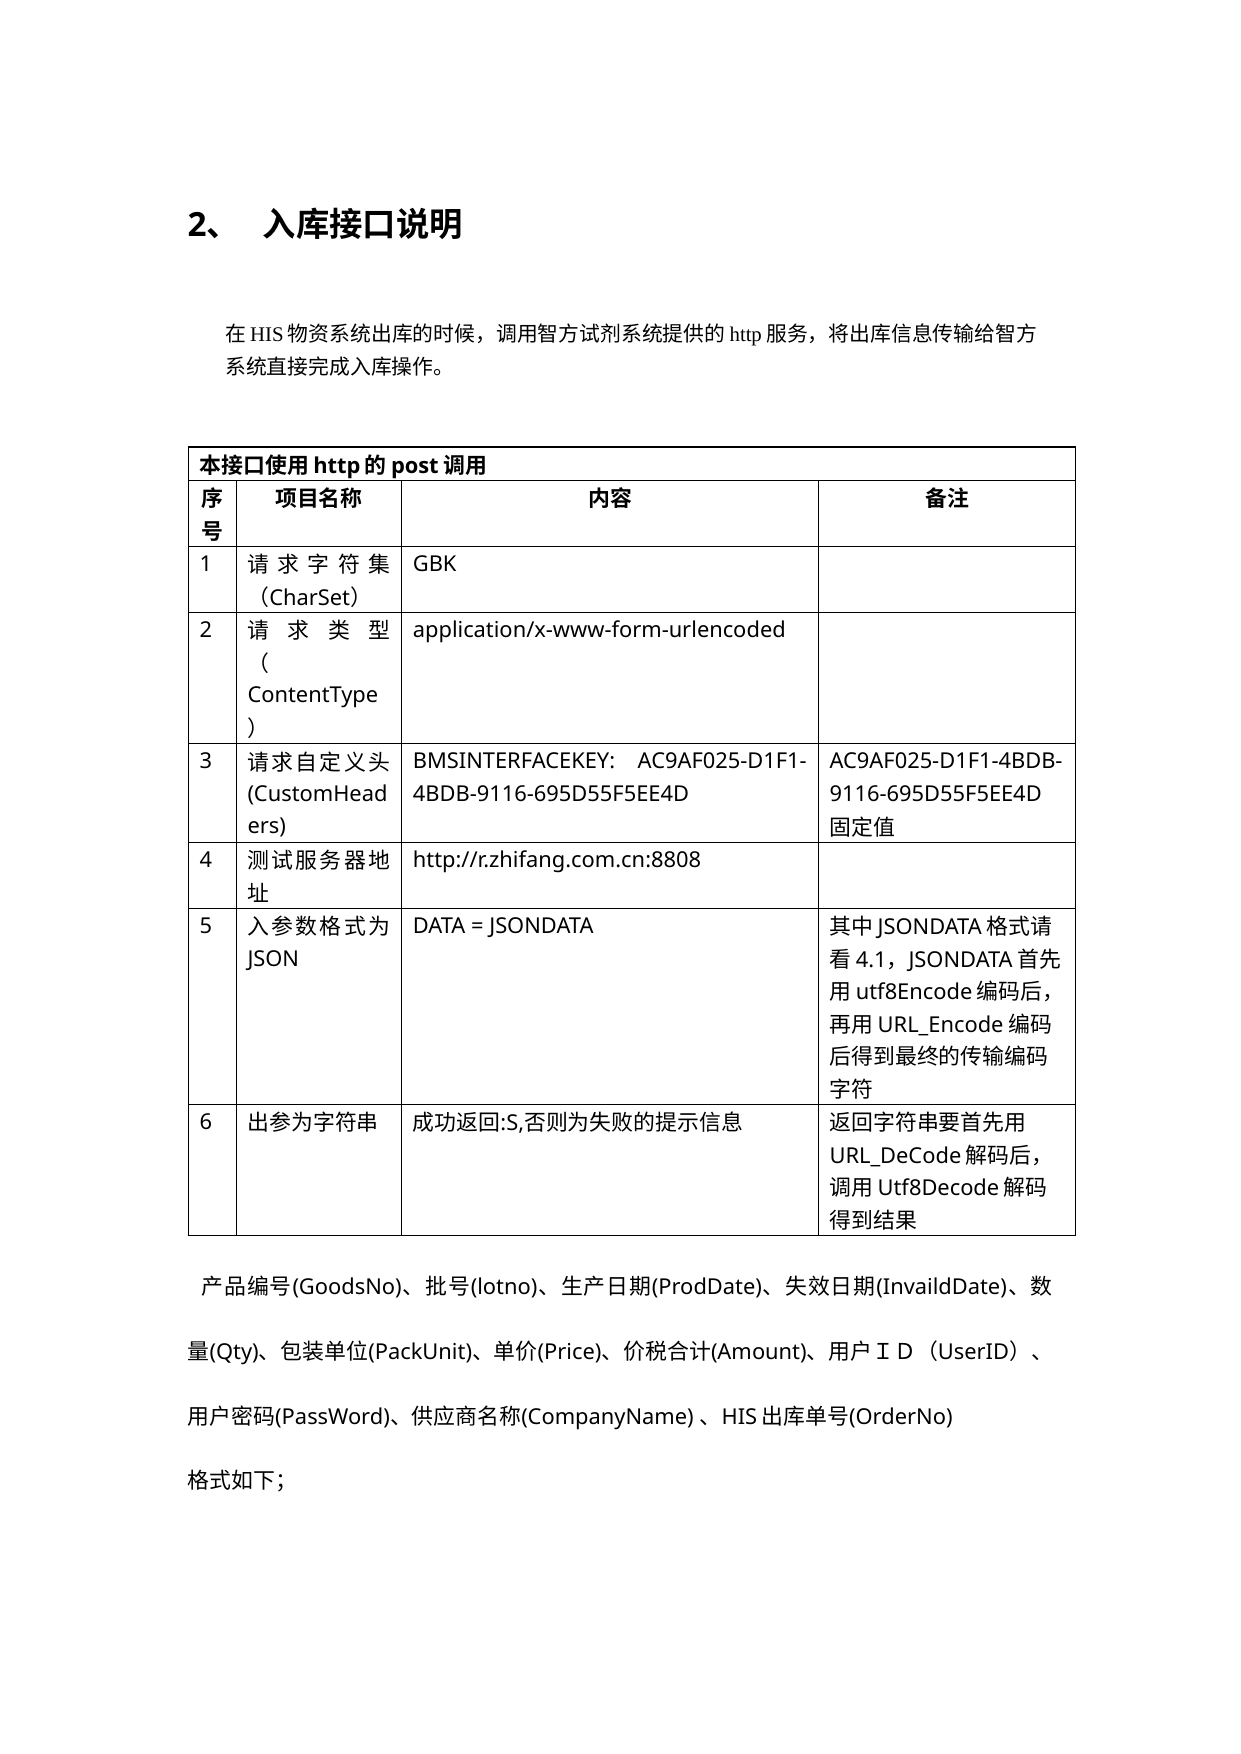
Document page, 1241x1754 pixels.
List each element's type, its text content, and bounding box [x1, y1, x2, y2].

table_cell 1 [189, 547, 236, 612]
table_cell 入参数格式为JSON [237, 909, 401, 1104]
subtitle 入库接口说明 [187, 189, 1053, 254]
table_cell 请求字符集（CharSet） [237, 547, 401, 612]
table_cell 序号 [189, 481, 236, 546]
table_cell 备注 [819, 481, 1075, 546]
table_cell 测试服务器地址 [237, 843, 401, 908]
table_cell 项目名称 [237, 481, 401, 546]
table_cell GBK [402, 547, 818, 612]
table_cell application/x-www-form-urlencoded [402, 613, 818, 743]
table_cell [819, 843, 1075, 908]
text 格式如下； [187, 1463, 1053, 1495]
table_cell http://r.zhifang.com.cn:8808 [402, 843, 818, 908]
table_cell 成功返回:S,否则为失败的提示信息 [402, 1105, 818, 1235]
table_cell [819, 613, 1075, 743]
text 产品编号(GoodsNo)、批号(lotno)、生产日期(ProdDate)、失效日期(InvaildDate)、数量(Qty)、包装单位(PackUnit)、单价(Price)、价税合计(Amount)、用户ＩＤ（UserID）、用户密码(PassWord)、供应商名称(CompanyName) 、HIS出库单号(OrderNo) [187, 1268, 1053, 1431]
table_cell 请求类型（ContentType） [237, 613, 401, 743]
table_cell 其中JSONDATA格式请看4.1，JSONDATA首先用utf8Encode编码后，再用URL_Encode编码后得到最终的传输编码字符 [819, 909, 1075, 1104]
table_cell DATA = JSONDATA [402, 909, 818, 1104]
table_cell 返回字符串要首先用URL_DeCode解码后，调用Utf8Decode解码得到结果 [819, 1105, 1075, 1235]
table_cell [819, 547, 1075, 612]
list 在HIS物资系统出库的时候，调用智方试剂系统提供的http服务，将出库信息传输给智方系统直接完成入库操作。 [225, 316, 1053, 381]
table_cell 3 [189, 744, 236, 842]
table_cell 5 [189, 909, 236, 1104]
table_header 本接口使用http的post调用 [189, 448, 1075, 480]
table_cell 4 [189, 843, 236, 908]
table_cell 6 [189, 1105, 236, 1235]
table_cell 出参为字符串 [237, 1105, 401, 1235]
table_cell AC9AF025-D1F1-4BDB-9116-695D55F5EE4D固定值 [819, 744, 1075, 842]
table_cell 请求自定义头(CustomHeaders) [237, 744, 401, 842]
table_cell 2 [189, 613, 236, 743]
table_cell 内容 [402, 481, 818, 546]
table_cell BMSINTERFACEKEY: AC9AF025-D1F1-4BDB-9116-695D55F5EE4D [402, 744, 818, 842]
